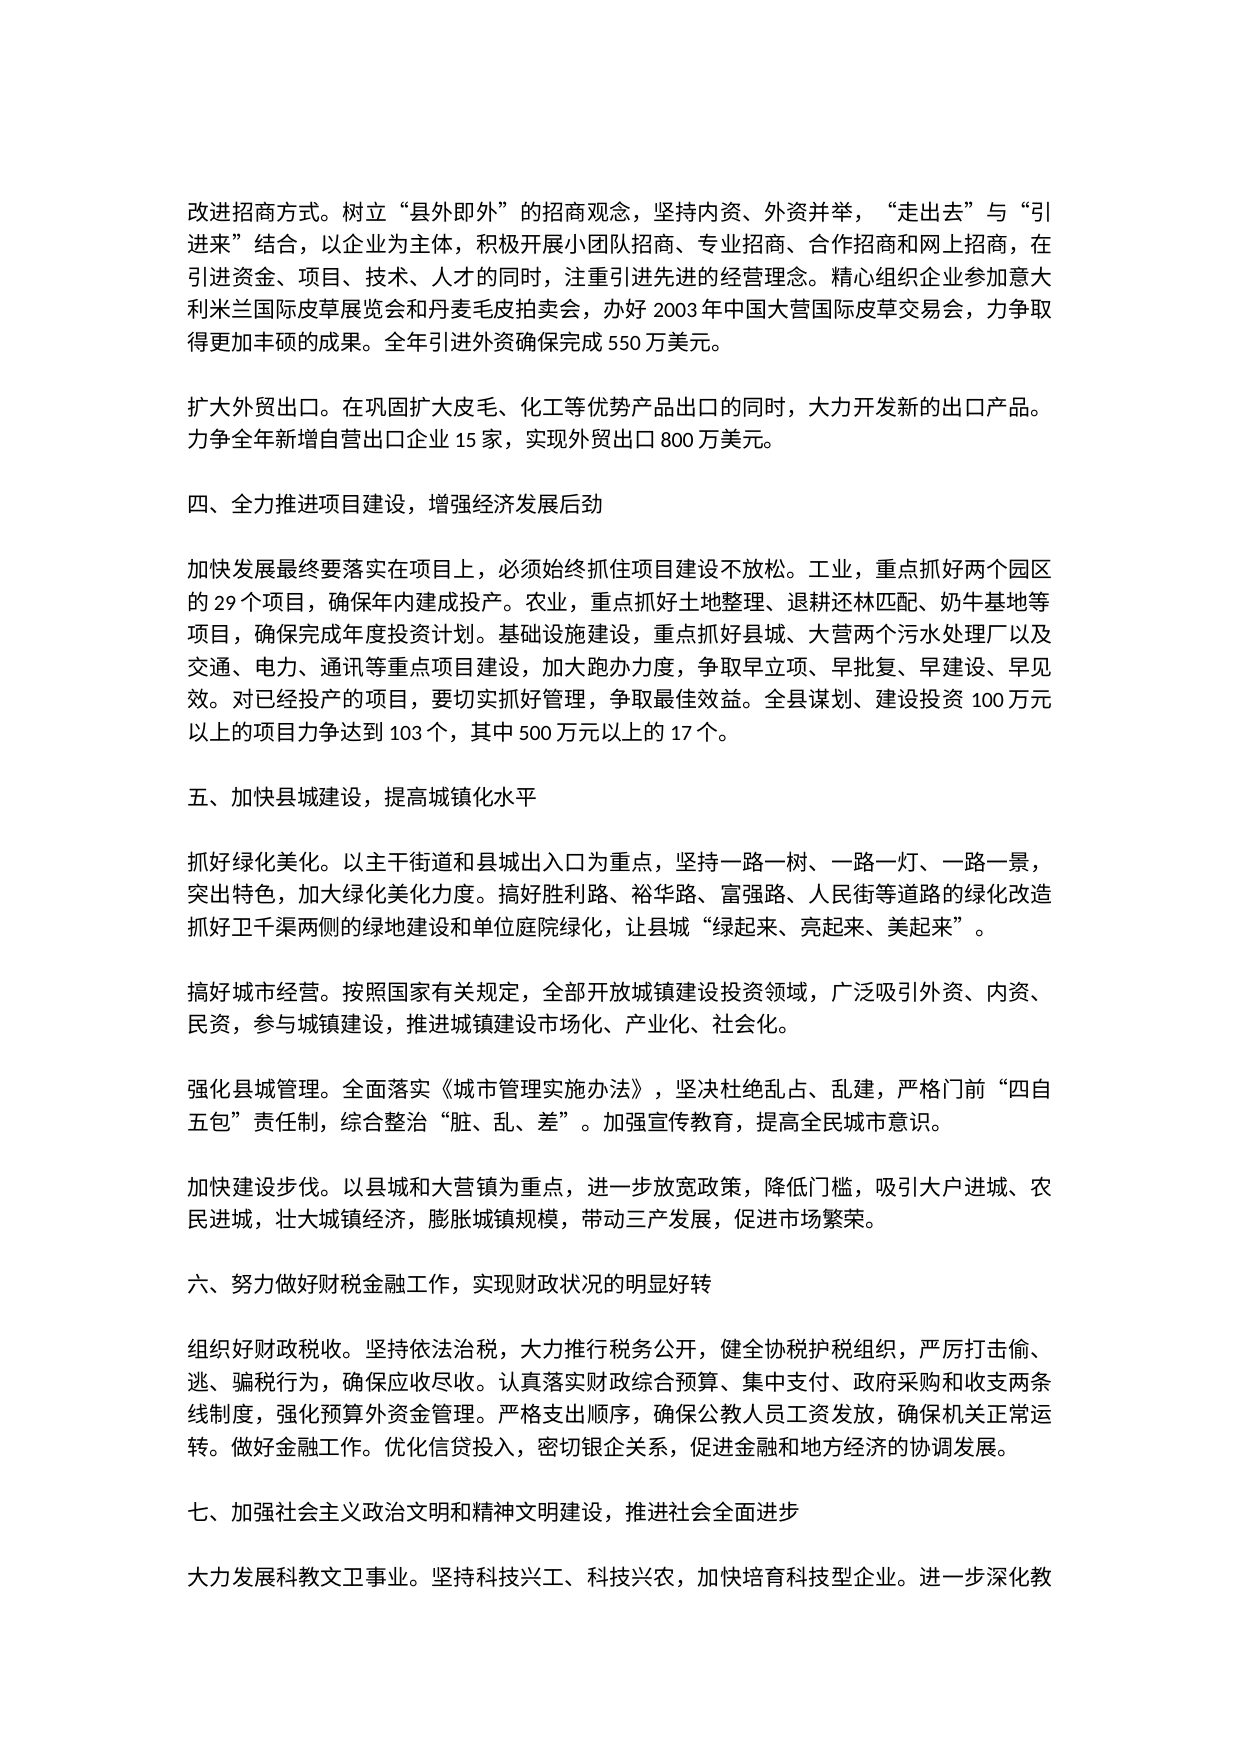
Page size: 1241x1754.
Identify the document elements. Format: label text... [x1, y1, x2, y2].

text 搞好城市经营。按照国家有关规定，全部开放城镇建设投资领域，广泛吸引外资、内资、民资，参与城镇建设，推进城镇建设市场化、产业化、社会化。 [187, 974, 1053, 1039]
text 七、加强社会主义政治文明和精神文明建设，推进社会全面进步 [187, 1494, 1053, 1527]
text 组织好财政税收。坚持依法治税，大力推行税务公开，健全协税护税组织，严厉打击偷、逃、骗税行为，确保应收尽收。认真落实财政综合预算、集中支付、政府采购和收支两条线制度，强化预算外资金管理。严格支出顺序，确保公教人员工资发放，确保机关正常运转。做好金融工作。优化信贷投入，密切银企关系，促进金融和地方经济的协调发展。 [187, 1332, 1053, 1462]
text 加快发展最终要落实在项目上，必须始终抓住项目建设不放松。工业，重点抓好两个园区的29个项目，确保年内建成投产。农业，重点抓好土地整理、退耕还林匹配、奶牛基地等项目，确保完成年度投资计划。基础设施建设，重点抓好县城、大营两个污水处理厂以及交通、电力、通讯等重点项目建设，加大跑办力度，争取早立项、早批复、早建设、早见效。对已经投产的项目，要切实抓好管理，争取最佳效益。全县谋划、建设投资100万元以上的项目力争达到103个，其中500万元以上的17个。 [187, 552, 1053, 747]
text 五、加快县城建设，提高城镇化水平 [187, 779, 1053, 812]
text 四、全力推进项目建设，增强经济发展后劲 [187, 487, 1053, 519]
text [187, 1559, 1053, 1592]
text 六、努力做好财税金融工作，实现财政状况的明显好转 [187, 1267, 1053, 1299]
text 加快建设步伐。以县城和大营镇为重点，进一步放宽政策，降低门槛，吸引大户进城、农民进城，壮大城镇经济，膨胀城镇规模，带动三产发展，促进市场繁荣。 [187, 1169, 1053, 1234]
text 抓好绿化美化。以主干街道和县城出入口为重点，坚持一路一树、一路一灯、一路一景，突出特色，加大绿化美化力度。搞好胜利路、裕华路、富强路、人民街等道路的绿化改造，抓好卫千渠两侧的绿地建设和单位庭院绿化，让县城“绿起来、亮起来、美起来”。 [187, 844, 1053, 942]
text 扩大外贸出口。在巩固扩大皮毛、化工等优势产品出口的同时，大力开发新的出口产品。力争全年新增自营出口企业15家，实现外贸出口800万美元。 [187, 389, 1053, 454]
text 强化县城管理。全面落实《城市管理实施办法》，坚决杜绝乱占、乱建，严格门前“四自五包”责任制，综合整治“脏、乱、差”。加强宣传教育，提高全民城市意识。 [187, 1072, 1053, 1137]
text 改进招商方式。树立“县外即外”的招商观念，坚持内资、外资并举，“走出去”与“引进来”结合，以企业为主体，积极开展小团队招商、专业招商、合作招商和网上招商，在引进资金、项目、技术、人才的同时，注重引进先进的经营理念。精心组织企业参加意大利米兰国际皮草展览会和丹麦毛皮拍卖会，办好2003年中国大营国际皮草交易会，力争取得更加丰硕的成果。全年引进外资确保完成550万美元。 [187, 194, 1053, 357]
